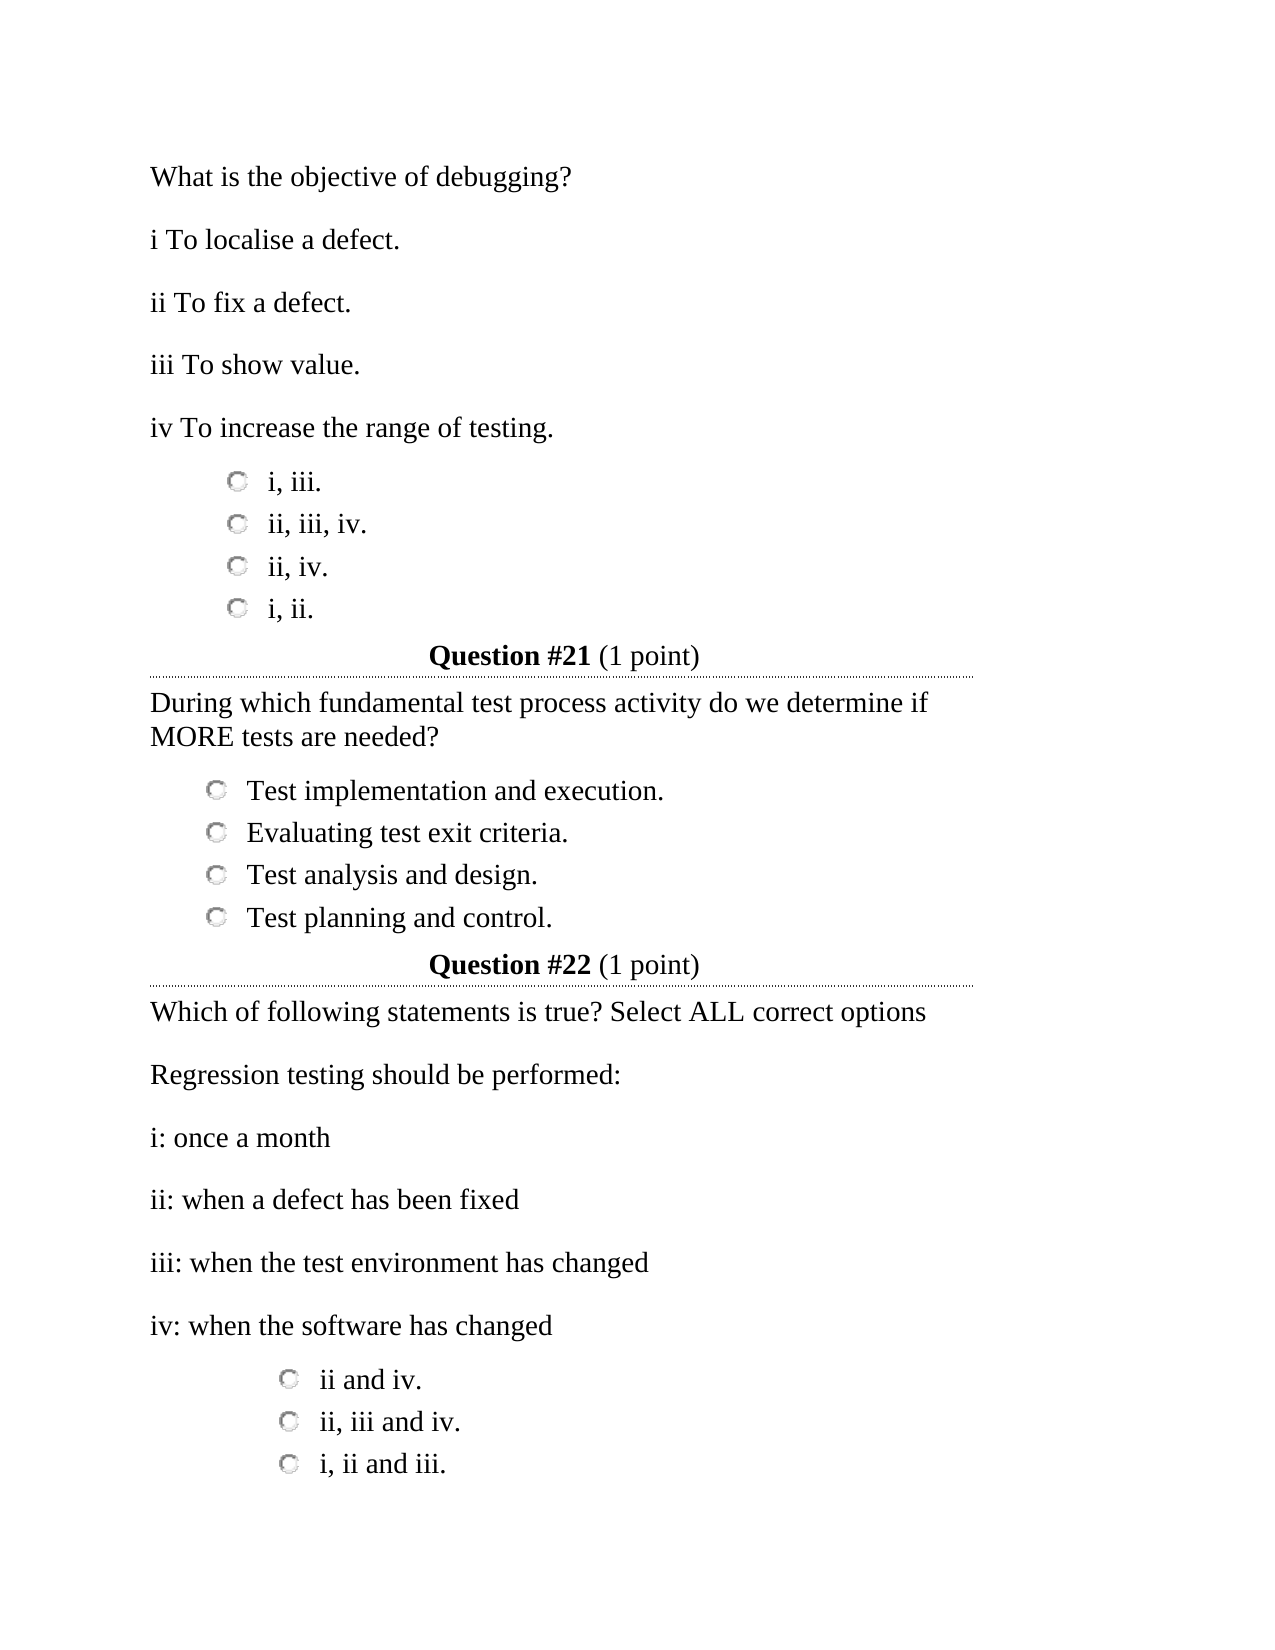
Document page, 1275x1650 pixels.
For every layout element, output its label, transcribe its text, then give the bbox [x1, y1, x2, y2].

table_cell ii and iv. [322, 1362, 976, 1399]
table_cell ii, iii, iv. [270, 506, 976, 544]
table_cell [150, 1399, 317, 1442]
table_cell [150, 459, 265, 502]
table_cell i, iii. [270, 464, 976, 502]
table_cell [150, 1357, 317, 1399]
table_cell [150, 853, 244, 895]
table_cell During which fundamental test process activity do we determine if MORE tests are needed? [150, 676, 978, 768]
table_cell [150, 768, 244, 811]
table_cell i, ii and iii. [322, 1446, 976, 1484]
table_header Question #22 (1 point) [150, 942, 978, 985]
table_cell [150, 811, 244, 853]
table_cell ii, iii and iv. [322, 1404, 976, 1442]
table_cell [150, 895, 244, 937]
table_cell What is the objective of debugging? i To localise a defect. ii To fix a defect. iii To show value. iv To increase the range of testing. [150, 150, 978, 459]
table_cell [150, 1442, 317, 1484]
table_cell [150, 586, 265, 628]
table_cell Test implementation and execution. [249, 773, 976, 811]
table_cell ii, iv. [270, 549, 976, 586]
table_cell i, ii. [270, 591, 976, 628]
table_cell Evaluating test exit criteria. [249, 815, 976, 853]
table_header Question #21 (1 point) [150, 633, 978, 676]
table_cell [150, 544, 265, 586]
table_cell [150, 502, 265, 544]
table_cell Test analysis and design. [249, 858, 976, 895]
table_cell Test planning and control. [249, 900, 976, 937]
table_cell Which of following statements is true? Select ALL correct options Regression testing should be performed: i: once a month ii: when a defect has been fixed iii: when the test environment has changed iv: when the software has changed [150, 985, 978, 1357]
